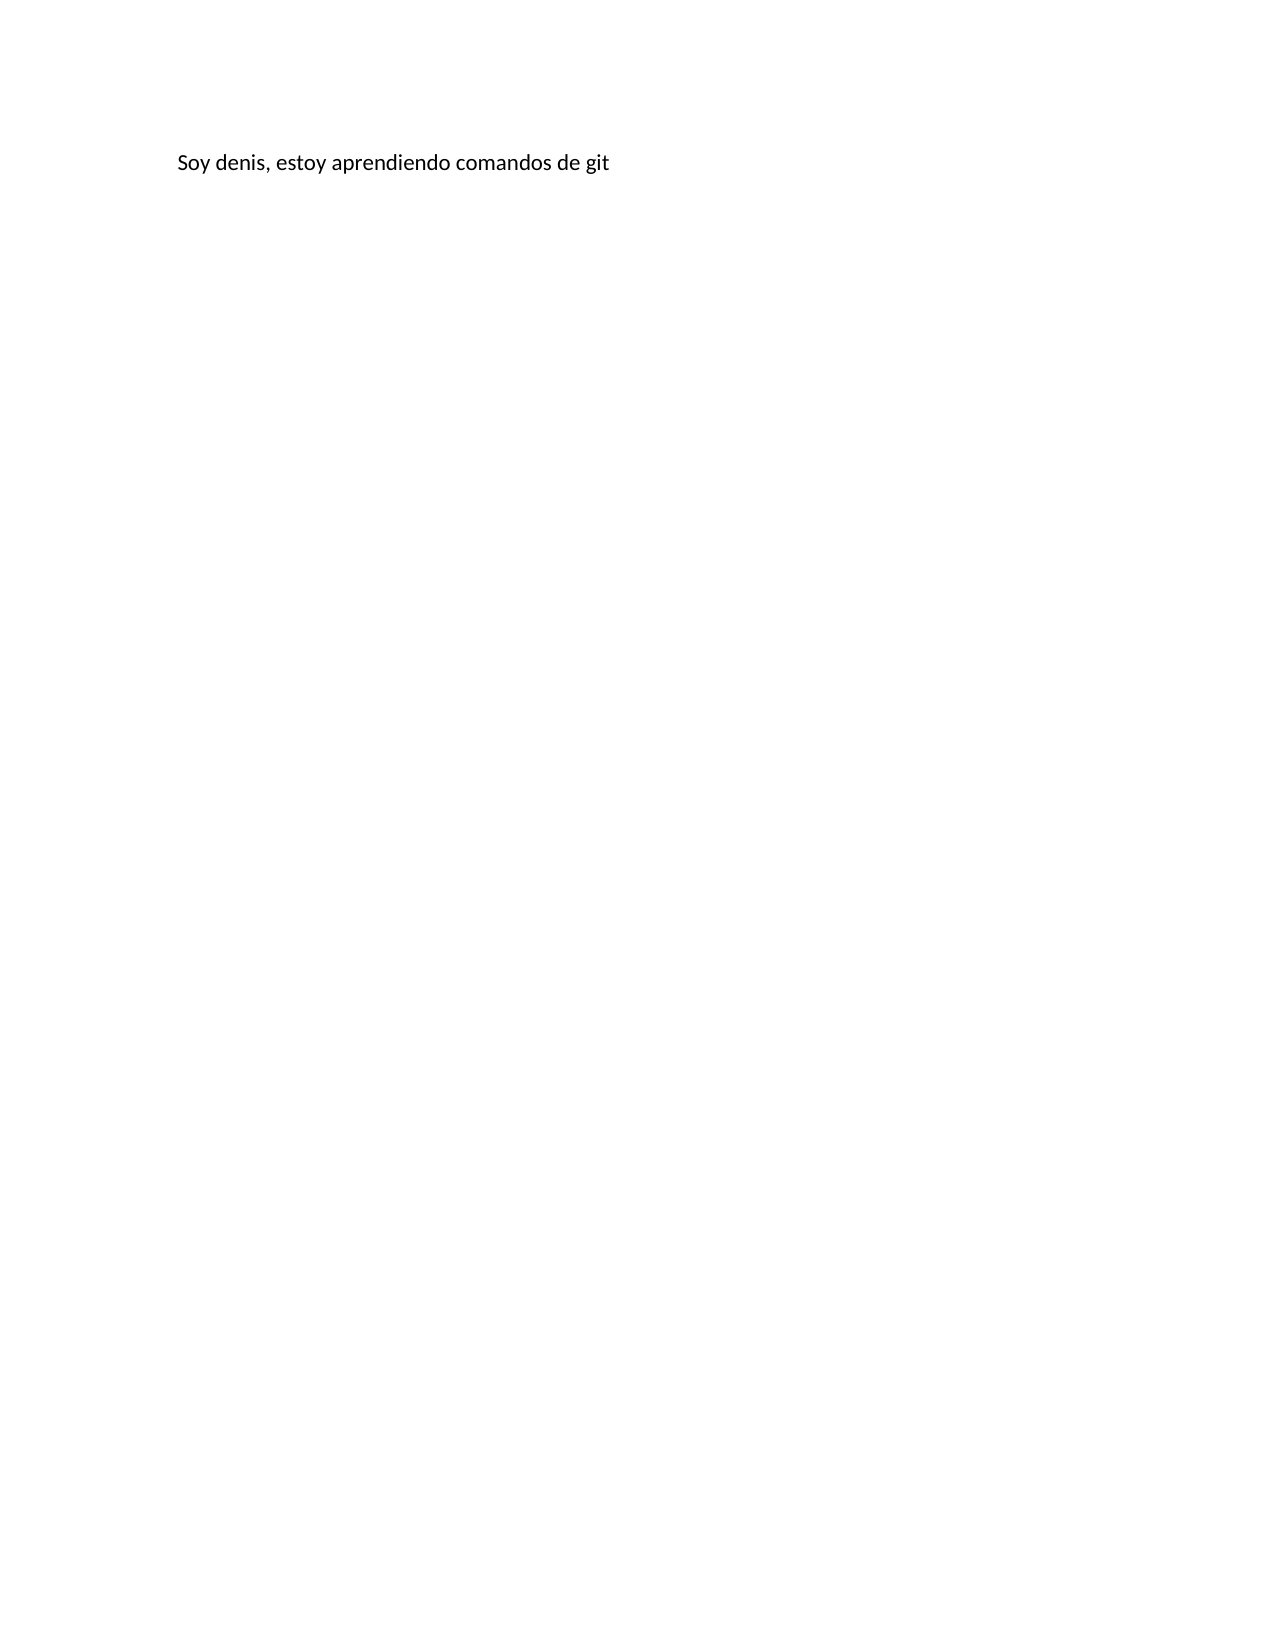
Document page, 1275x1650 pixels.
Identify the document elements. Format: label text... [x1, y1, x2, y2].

text Soy denis, estoy aprendiendo comandos de git [177, 148, 1098, 176]
